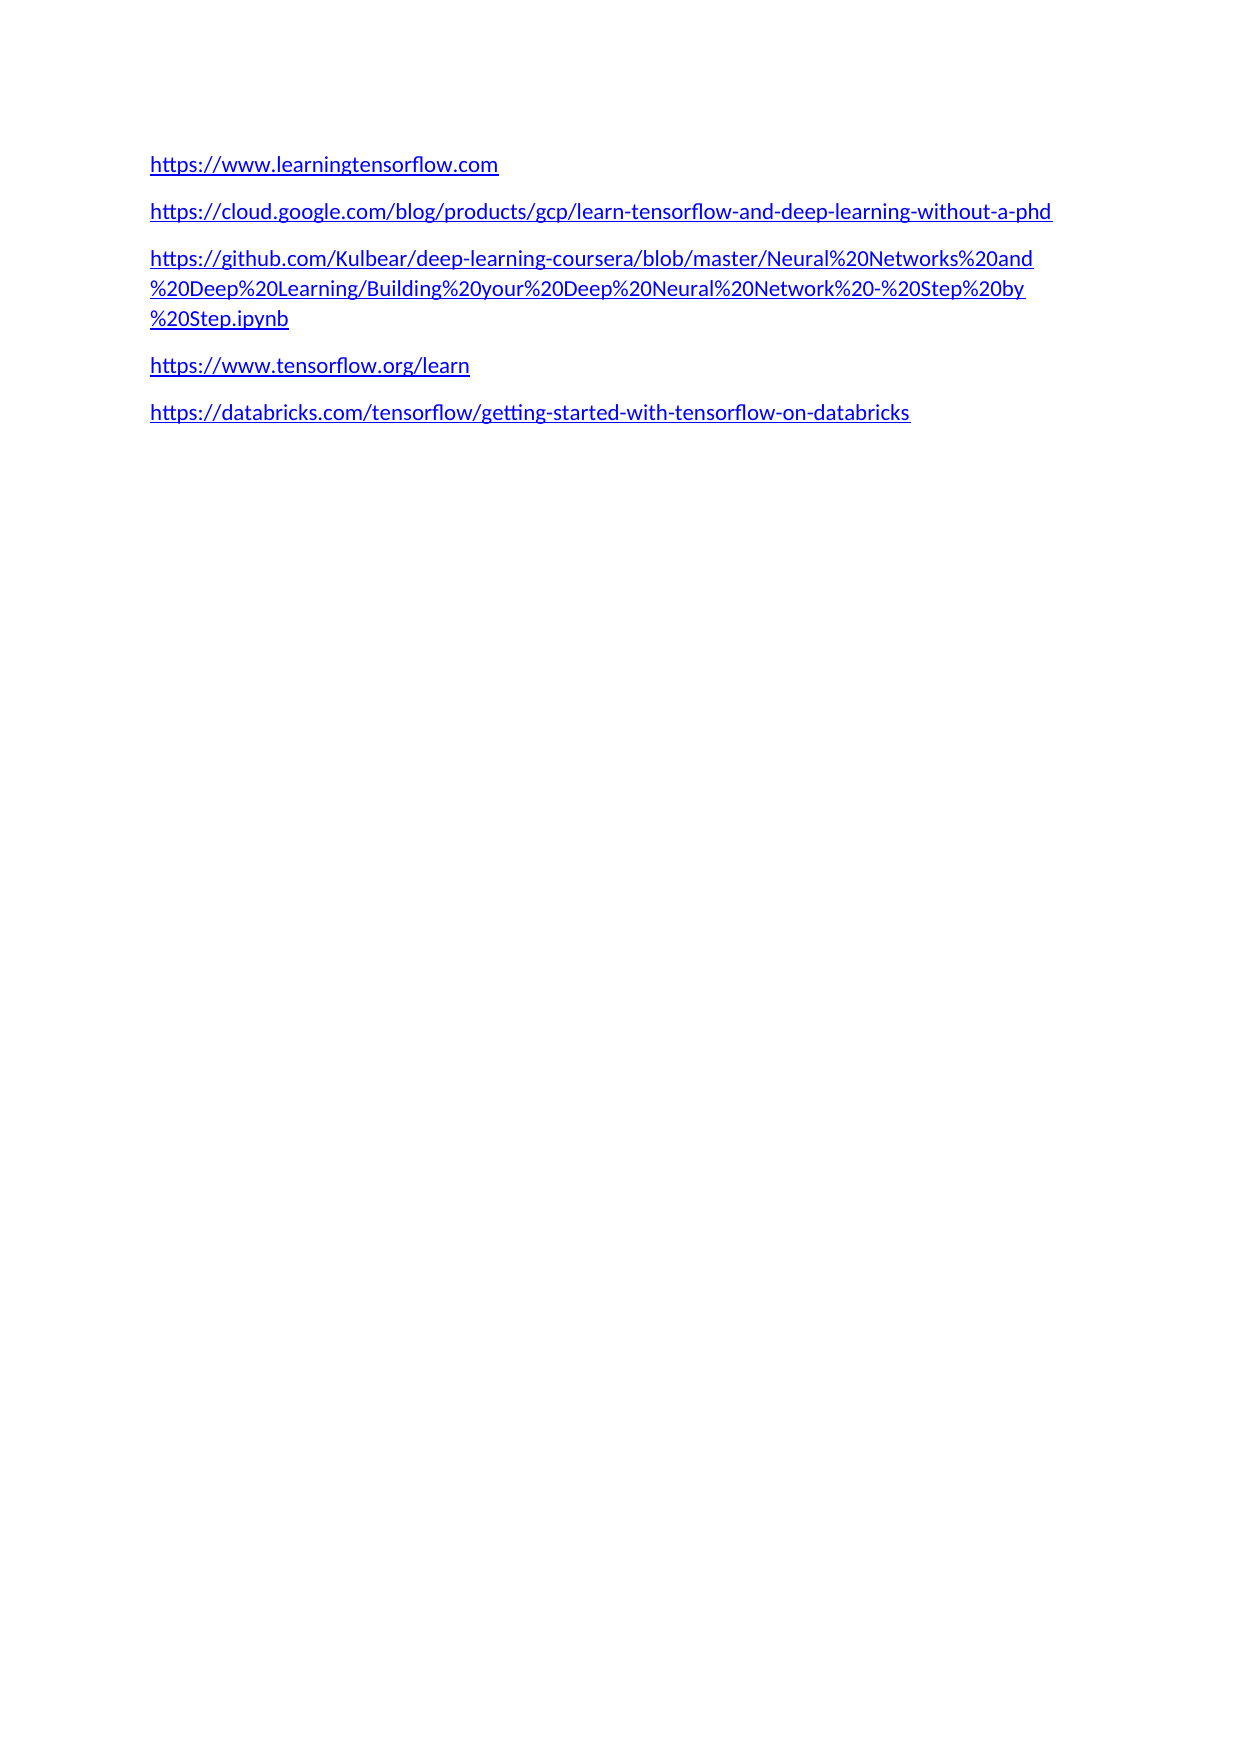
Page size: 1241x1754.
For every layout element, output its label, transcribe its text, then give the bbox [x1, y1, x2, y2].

text https://github.com/Kulbear/deep-learning-coursera/blob/master/Neural%20Networks%20and%20Deep%20Learning/Building%20your%20Deep%20Neural%20Network%20-%20Step%20by%20Step.ipynb [150, 244, 1090, 332]
text https://cloud.google.com/blog/products/gcp/learn-tensorflow-and-deep-learning-without-a-phd [150, 197, 1090, 225]
text https://databricks.com/tensorflow/getting-started-with-tensorflow-on-databricks [150, 398, 1090, 426]
text https://www.tensorflow.org/learn [150, 351, 1090, 379]
text https://www.learningtensorflow.com [150, 150, 1090, 178]
